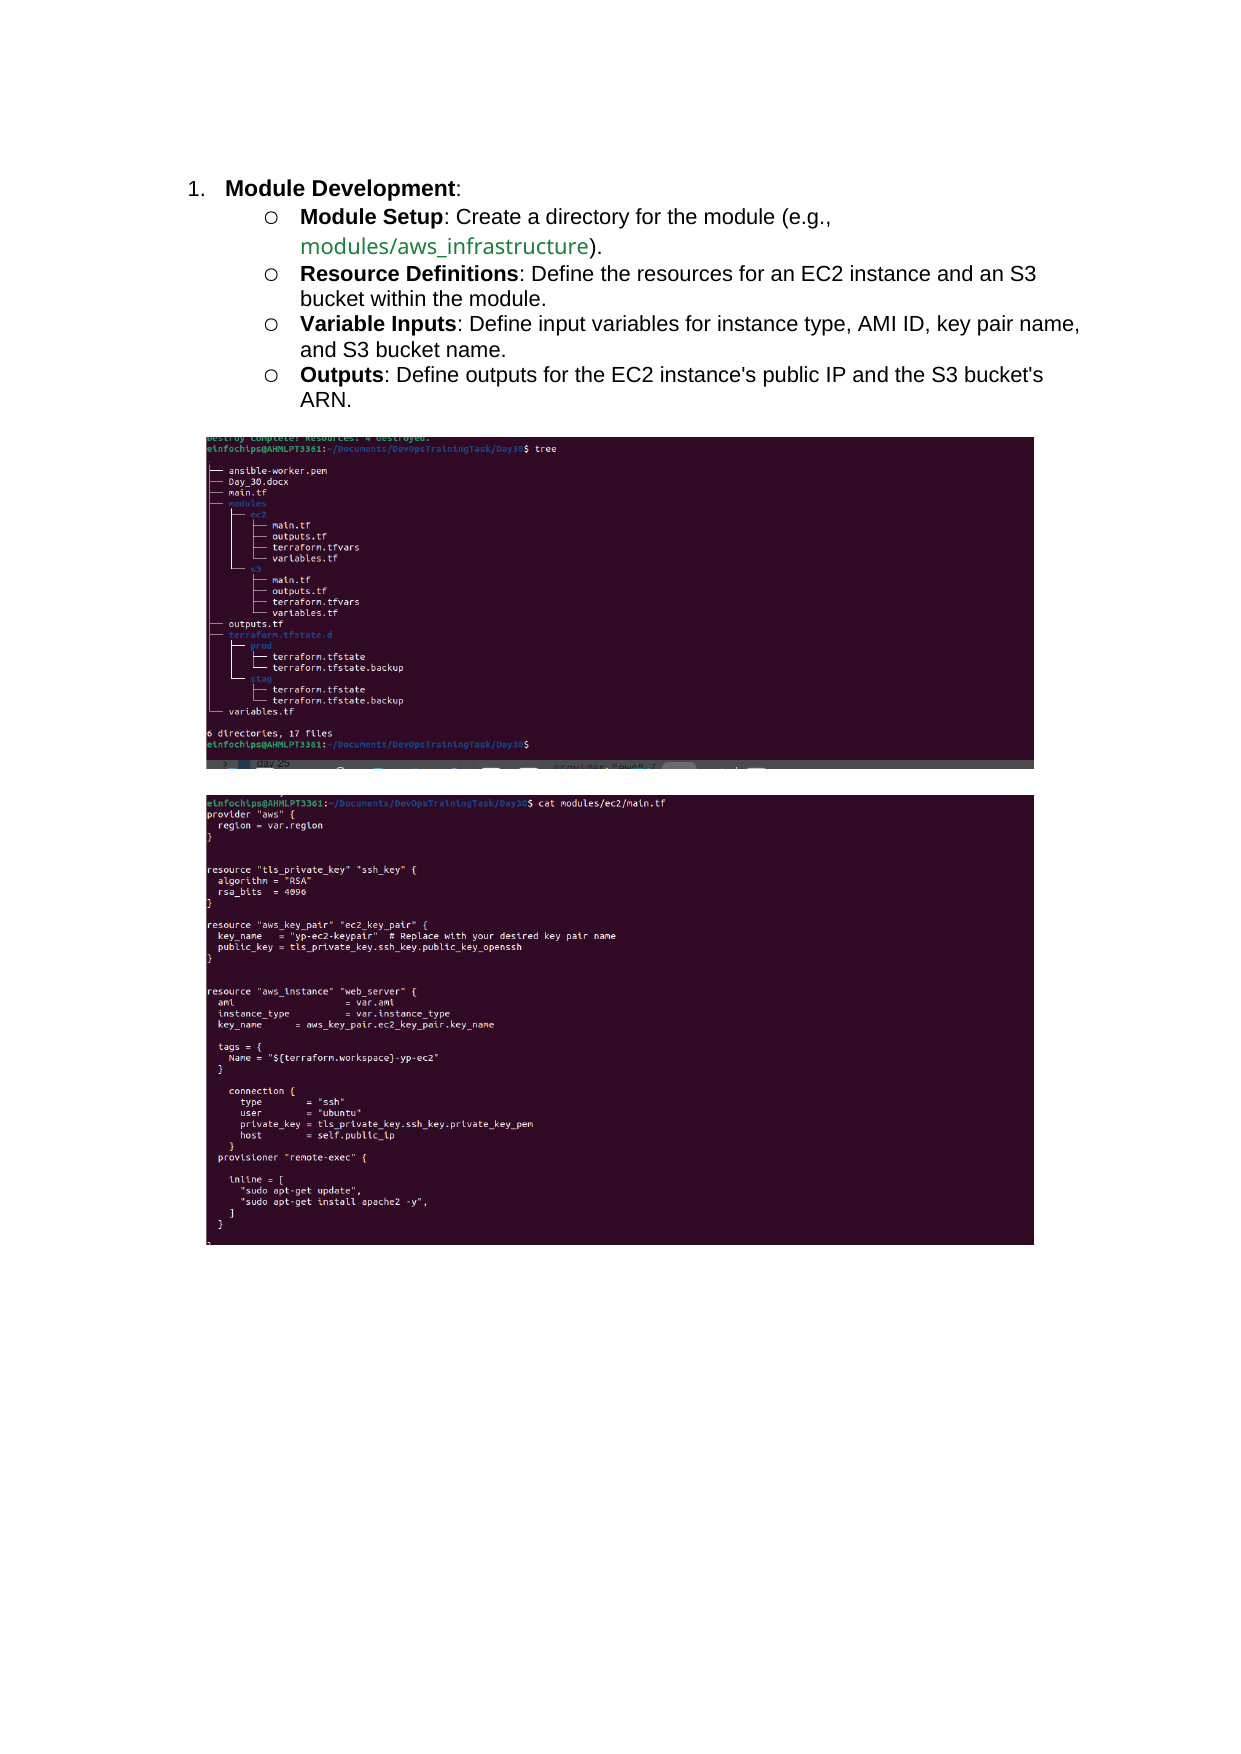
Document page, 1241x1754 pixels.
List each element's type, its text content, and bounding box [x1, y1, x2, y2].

list Outputs: Define outputs for the EC2 instance's public IP and the S3 bucket's ARN. [262, 362, 1090, 412]
list Resource Definitions: Define the resources for an EC2 instance and an S3 bucket within the module. [262, 261, 1090, 311]
list Variable Inputs: Define input variables for instance type, AMI ID, key pair name, and S3 bucket name. [262, 311, 1090, 362]
picture [206, 437, 1034, 769]
list Module Development: [187, 175, 1090, 201]
picture [206, 795, 1034, 1245]
list Module Setup: Create a directory for the module (e.g., modules/aws_infrastructure). [262, 201, 1090, 261]
